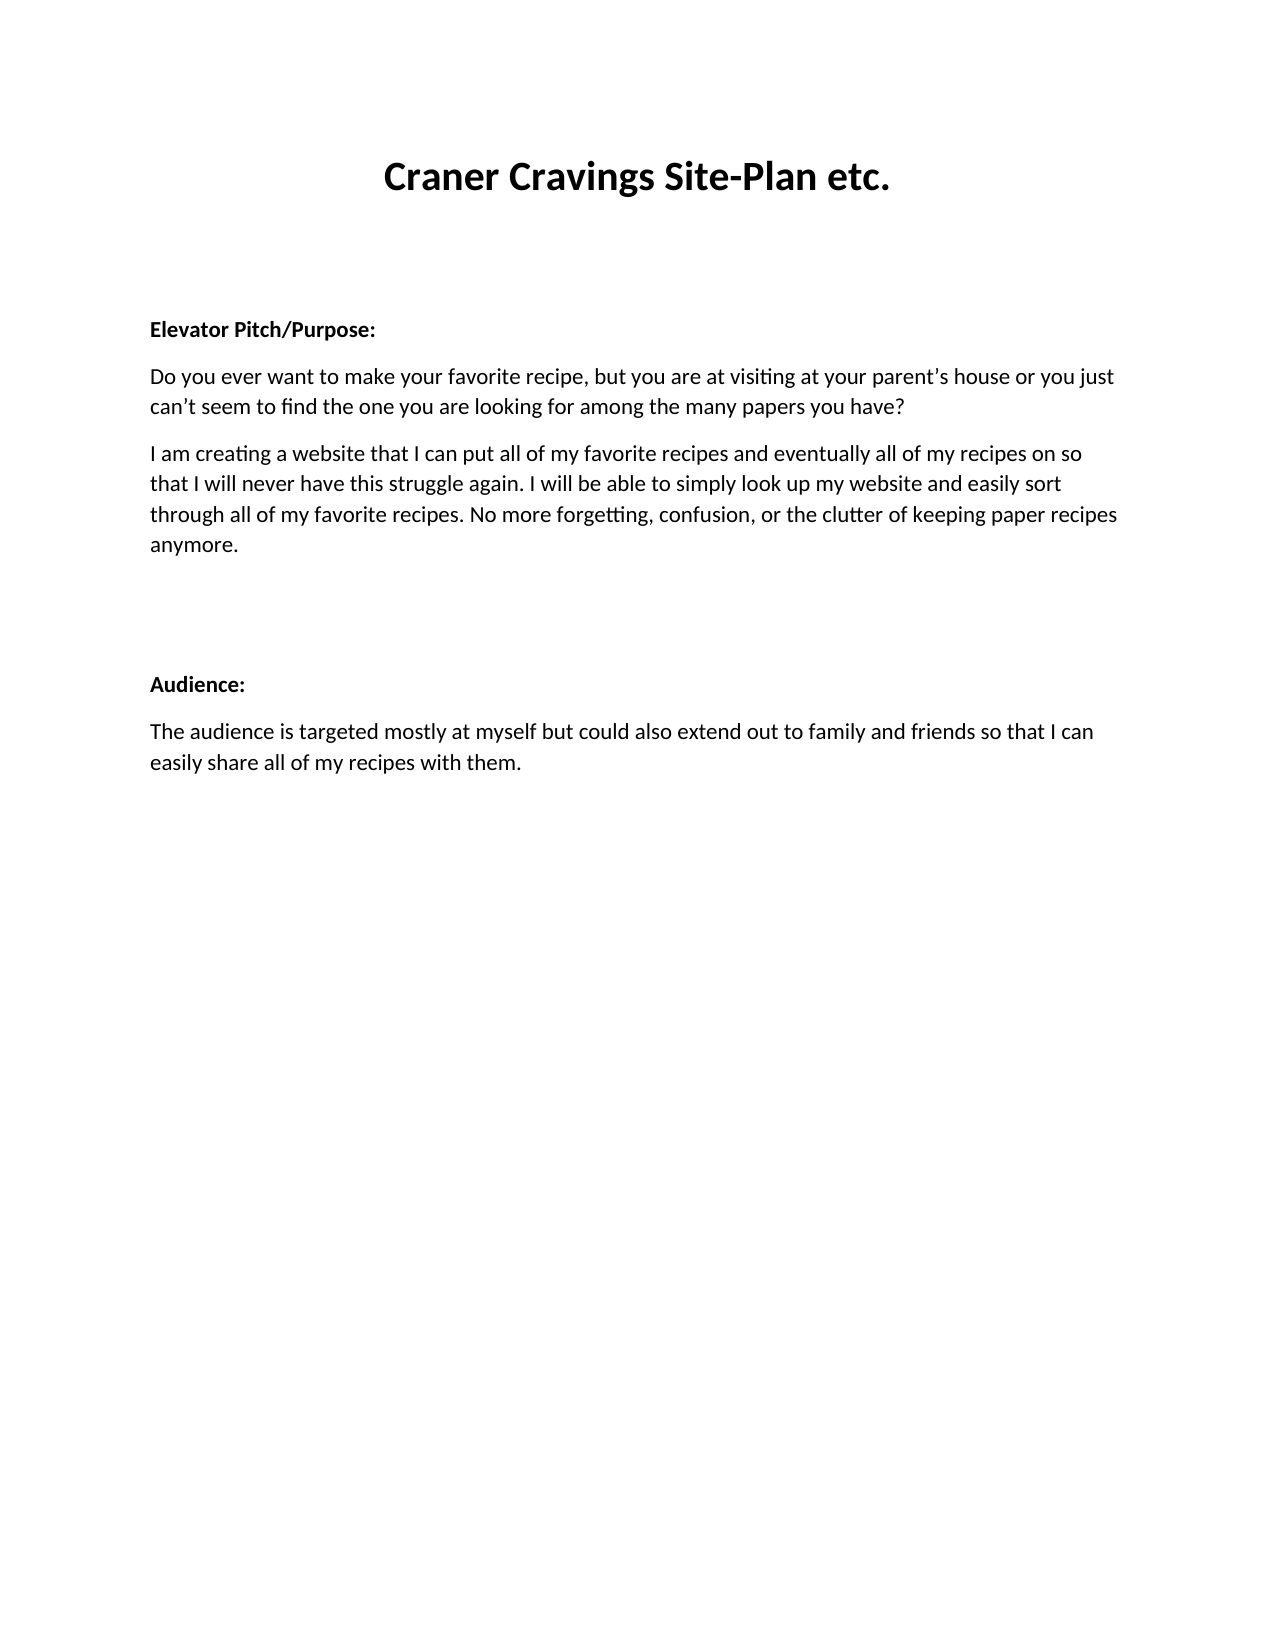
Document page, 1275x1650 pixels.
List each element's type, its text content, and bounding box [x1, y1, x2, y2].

text Elevator Pitch/Purpose: [150, 315, 1125, 343]
text The audience is targeted mostly at myself but could also extend out to family and friends so that I can easily share all of my recipes with them. [150, 717, 1125, 776]
text I am creating a website that I can put all of my favorite recipes and eventually all of my recipes on so that I will never have this struggle again. I will be able to simply look up my website and easily sort through all of my favorite recipes. No more forgetting, confusion, or the clutter of keeping paper recipes anymore. [150, 439, 1125, 558]
text Do you ever want to make your favorite recipe, but you are at visiting at your parent’s house or you just can’t seem to find the one you are looking for among the many papers you have? [150, 362, 1125, 420]
text Craner Cravings Site-Plan etc. [150, 150, 1125, 201]
text Audience: [150, 671, 1125, 698]
